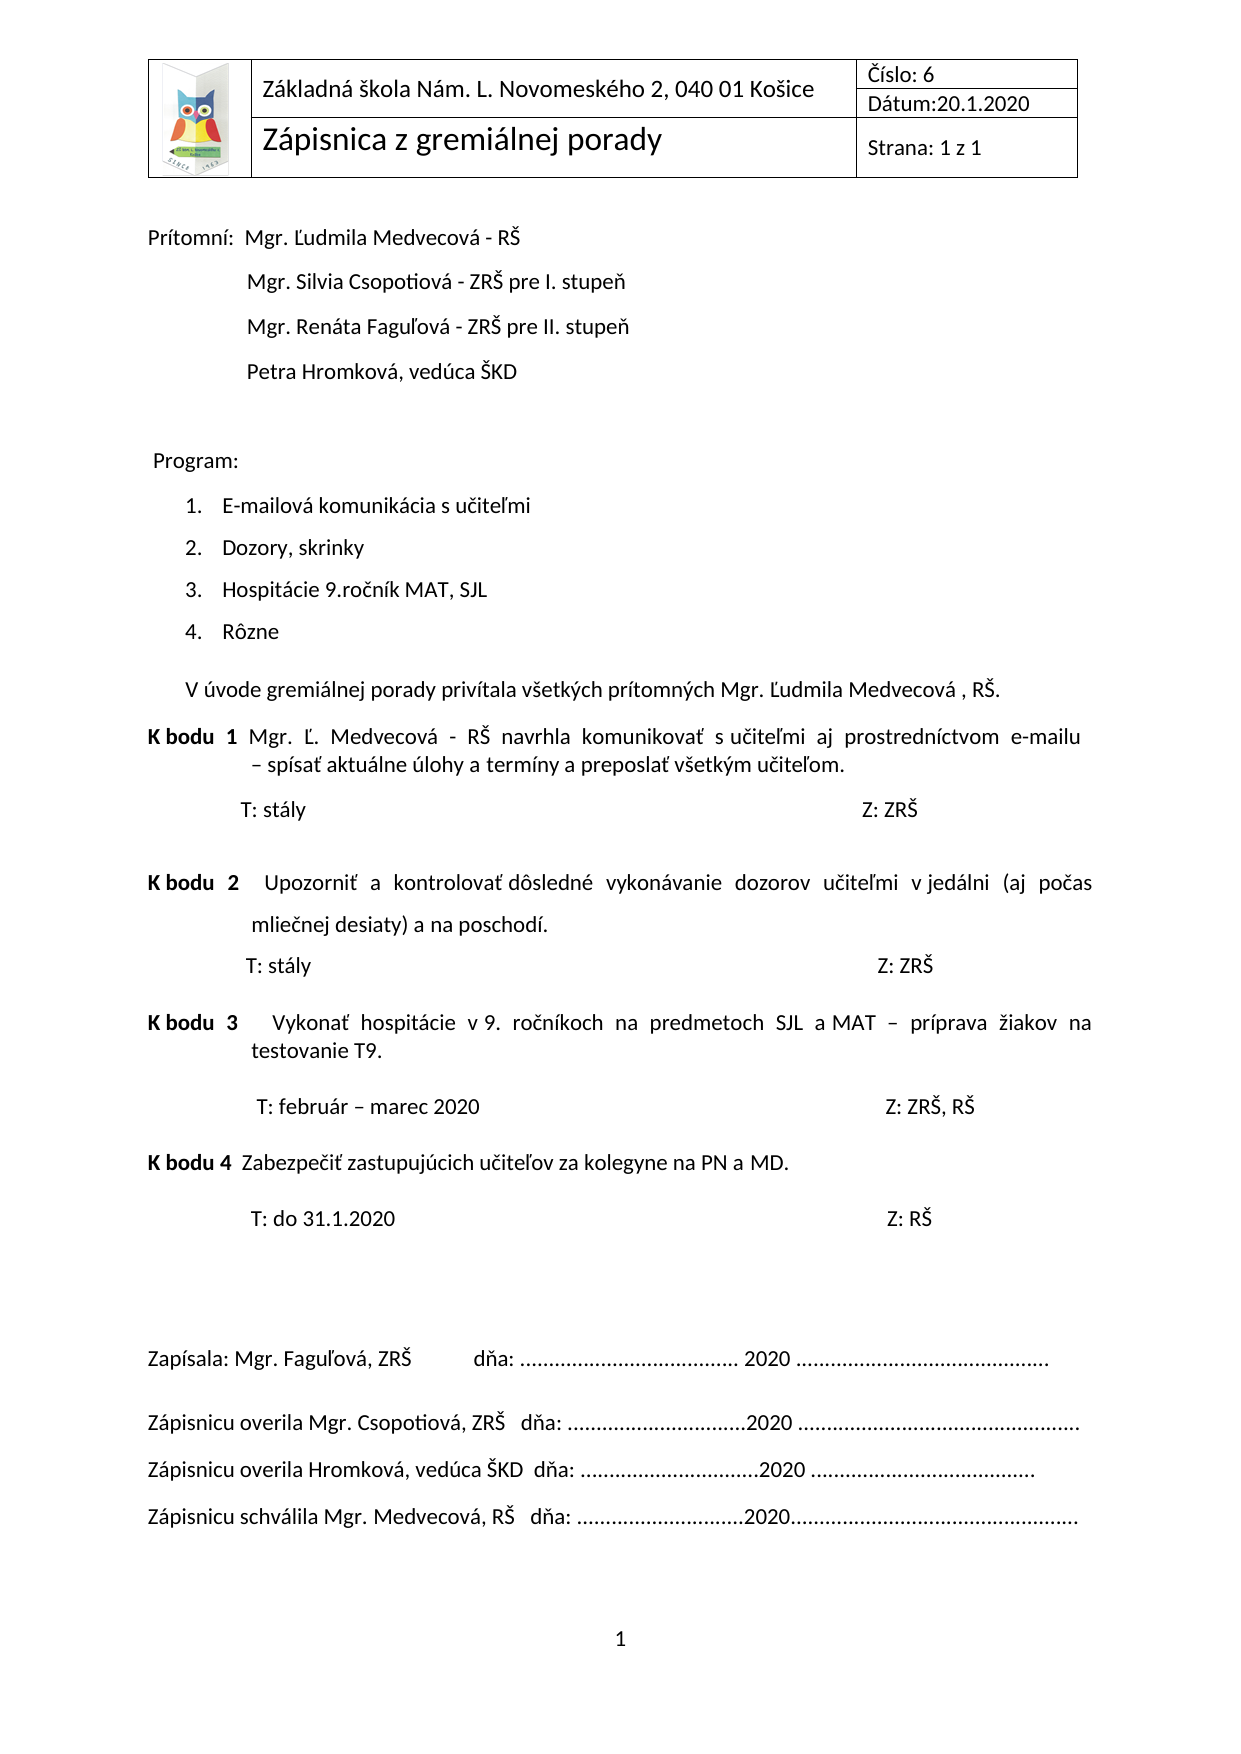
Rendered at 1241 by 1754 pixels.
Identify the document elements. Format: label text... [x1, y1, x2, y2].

list Rôzne [185, 617, 1092, 645]
text Zápisnicu overila Mgr. Csopotiová, ZRŠ dňa: ...............................2020 ................................................. [148, 1408, 1092, 1436]
text Petra Hromková, vedúca ŠKD [148, 357, 1092, 385]
table_header Číslo: 6 [857, 60, 1077, 88]
text Zápisnicu overila Hromková, vedúca ŠKD dňa: ...............................2020 ....................................... [148, 1455, 1092, 1483]
table_cell Zápisnica z gremiálnej porady [252, 118, 856, 177]
table_header Základná škola Nám. L. Novomeského 2, 040 01 Košice [252, 60, 856, 117]
table_header [149, 60, 251, 177]
picture [162, 63, 229, 176]
text Program: [148, 446, 1092, 474]
table_cell Dátum:20.1.2020 [857, 89, 1077, 117]
text K bodu 4 Zabezpečiť zastupujúcich učiteľov za kolegyne na PN a MD. [148, 1148, 1092, 1176]
text Mgr. Silvia Csopotiová - ZRŠ pre I. stupeň [148, 267, 1092, 295]
text T: do 31.1.2020 Z: RŠ [148, 1204, 1092, 1232]
list E-mailová komunikácia s učiteľmi [185, 491, 1092, 519]
text V úvode gremiálnej porady privítala všetkých prítomných Mgr. Ľudmila Medvecová , RŠ. [185, 675, 1092, 703]
text Zápisnicu schválila Mgr. Medvecová, RŠ dňa: .............................2020.................................................. [148, 1502, 1092, 1530]
text K bodu 1 Mgr. Ľ. Medvecová - RŠ navrhla komunikovať s učiteľmi aj prostredníctvom e-mailu – spísať aktuálne úlohy a termíny a preposlať všetkým učiteľom. [148, 722, 1092, 778]
table_cell Strana: 1 z 1 [857, 118, 1077, 177]
text Mgr. Renáta Faguľová - ZRŠ pre II. stupeň [148, 312, 1092, 340]
text K bodu 3 Vykonať hospitácie v 9. ročníkoch na predmetoch SJL a MAT – príprava žiakov na testovanie T9. [148, 1008, 1092, 1064]
text T: február – marec 2020 Z: ZRŠ, RŠ [251, 1092, 1092, 1120]
list Hospitácie 9.ročník MAT, SJL [185, 575, 1092, 603]
list Dozory, skrinky [185, 533, 1092, 561]
text T: stály Z: ZRŠ [148, 952, 1092, 980]
text T: stály Z: ZRŠ [148, 795, 1092, 823]
text Prítomní: Mgr. Ľudmila Medvecová - RŠ [148, 223, 1092, 251]
text Zapísala: Mgr. Faguľová, ZRŠ dňa: ...................................... 2020 ............................................ [148, 1344, 1092, 1372]
text K bodu 2 Upozorniť a kontrolovať dôsledné vykonávanie dozorov učiteľmi v jedálni (aj počas mliečnej desiaty) a na poschodí. [148, 868, 1092, 938]
